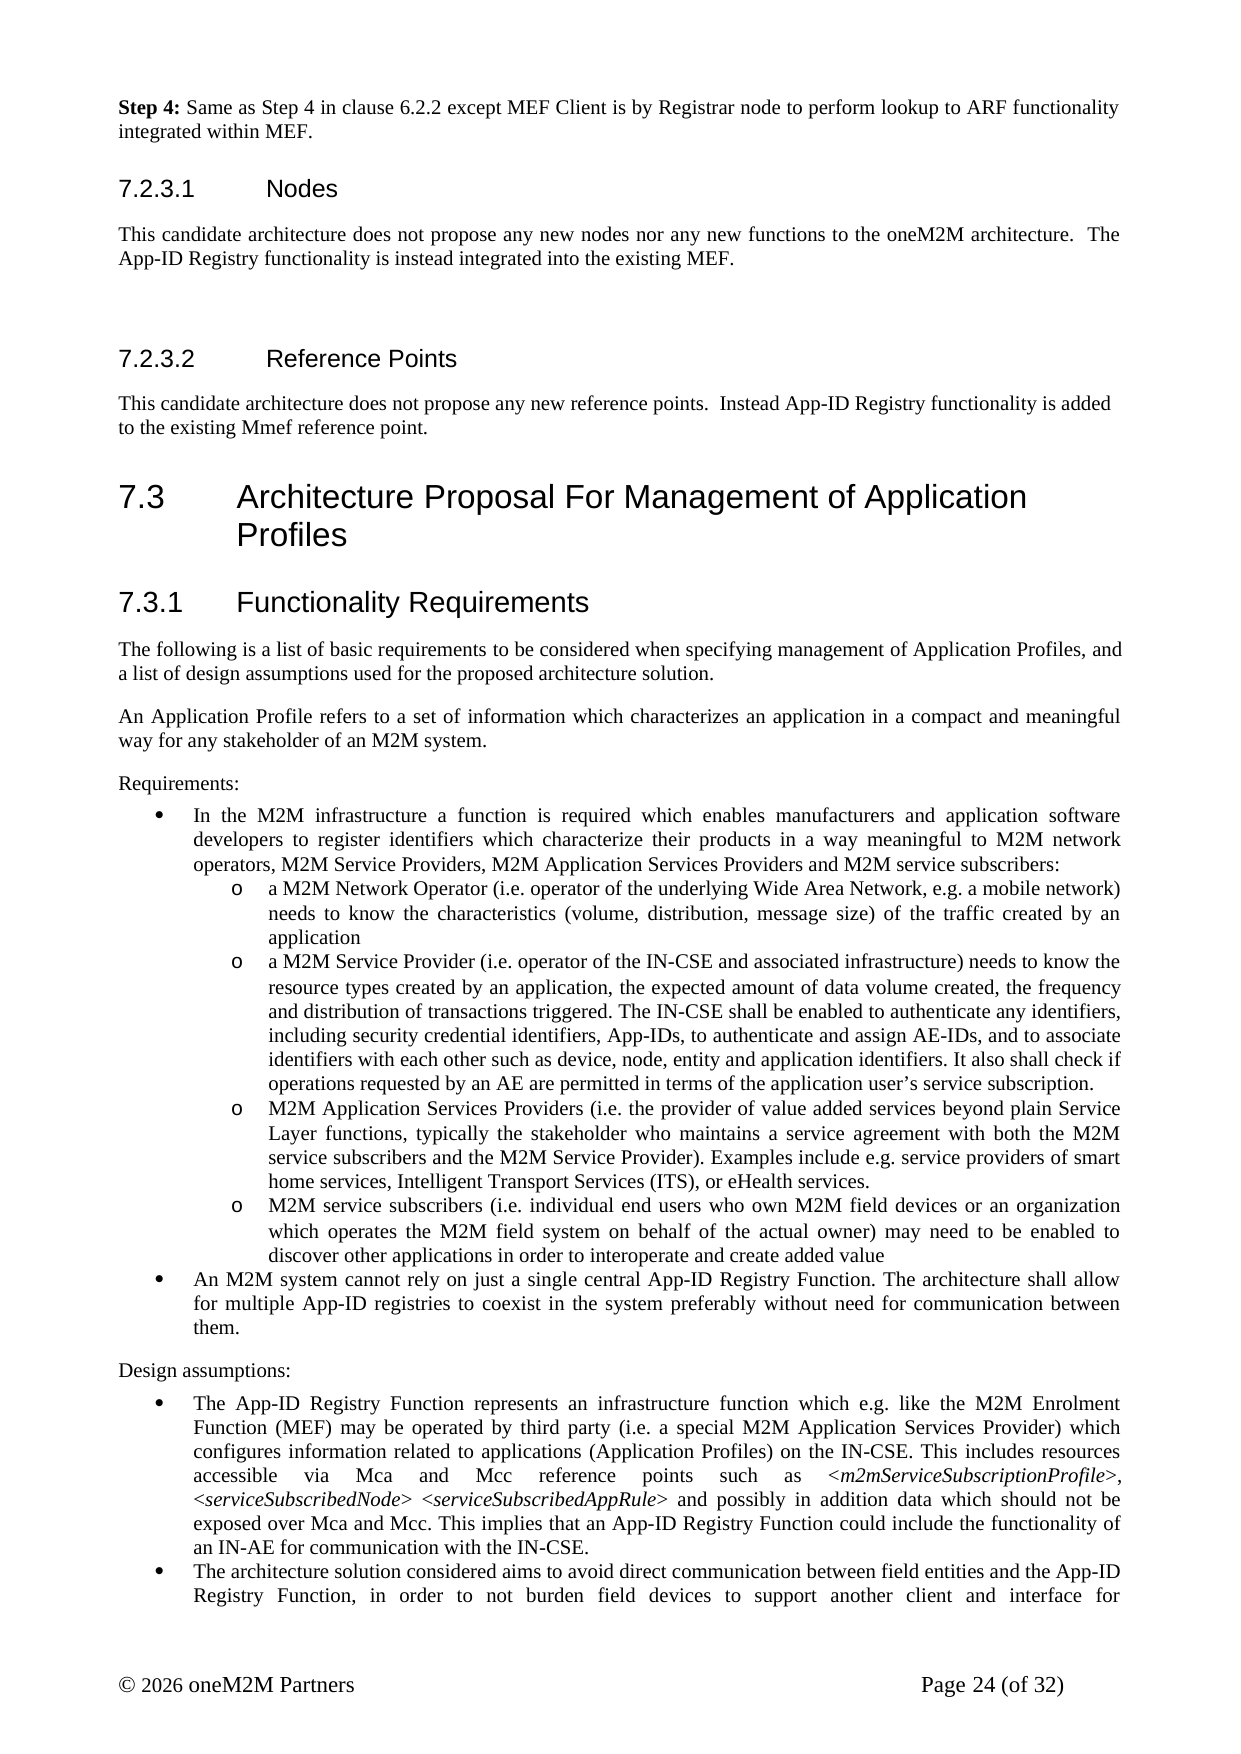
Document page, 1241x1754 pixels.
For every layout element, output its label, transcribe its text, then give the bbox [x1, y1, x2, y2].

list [156, 1559, 1122, 1607]
text This candidate architecture does not propose any new reference points. Instead App-ID Registry functionality is added to the existing Mmef reference point. [118, 391, 1122, 439]
list In the M2M infrastructure a function is required which enables manufacturers and application software developers to register identifiers which characterize their products in a way meaningful to M2M network operators, M2M Service Providers, M2M Application Services Providers and M2M service subscribers: [156, 803, 1122, 876]
list a M2M Network Operator (i.e. operator of the underlying Wide Area Network, e.g. a mobile network) needs to know the characteristics (volume, distribution, message size) of the traffic created by an application [231, 876, 1122, 949]
text Design assumptions: [118, 1358, 1122, 1382]
list a M2M Service Provider (i.e. operator of the IN-CSE and associated infrastructure) needs to know the resource types created by an application, the expected amount of data volume created, the frequency and distribution of transactions triggered. The IN-CSE shall be enabled to authenticate any identifiers, including security credential identifiers, App-IDs, to authenticate and assign AE-IDs, and to associate identifiers with each other such as device, node, entity and application identifiers. It also shall check if operations requested by an AE are permitted in terms of the application user’s service subscription. [231, 949, 1122, 1095]
text 7.3 Architecture Proposal For Management of Application Profiles [118, 477, 1122, 554]
text The following is a list of basic requirements to be considered when specifying management of Application Profiles, and a list of design assumptions used for the proposed architecture solution. [118, 637, 1122, 685]
text An Application Profile refers to a set of information which characterizes an application in a compact and meaningful way for any stakeholder of an M2M system. [118, 704, 1122, 752]
text Requirements: [118, 771, 1122, 795]
text Step 4: Same as Step 4 in clause 6.2.2 except MEF Client is by Registrar node to perform lookup to ARF functionality integrated within MEF. [118, 94, 1122, 143]
list M2M service subscribers (i.e. individual end users who own M2M field devices or an organization which operates the M2M field system on behalf of the actual owner) may need to be enabled to discover other applications in order to interoperate and create added value [231, 1193, 1122, 1267]
list M2M Application Services Providers (i.e. the provider of value added services beyond plain Service Layer functions, typically the stakeholder who maintains a service agreement with both the M2M service subscribers and the M2M Service Provider). Examples include e.g. service providers of smart home services, Intelligent Transport Services (ITS), or eHealth services. [231, 1095, 1122, 1193]
text 7.3.1 Functionality Requirements [118, 585, 1122, 618]
text This candidate architecture does not propose any new nodes nor any new functions to the oneM2M architecture. The App-ID Registry functionality is instead integrated into the existing MEF. [118, 221, 1122, 269]
subtitle 7.2.3.1 Nodes [118, 174, 1122, 203]
list An M2M system cannot rely on just a single central App-ID Registry Function. The architecture shall allow for multiple App-ID registries to coexist in the system preferably without need for communication between them. [156, 1267, 1122, 1339]
subtitle 7.2.3.2 Reference Points [118, 344, 1122, 372]
list The App-ID Registry Function represents an infrastructure function which e.g. like the M2M Enrolment Function (MEF) may be operated by third party (i.e. a special M2M Application Services Provider) which configures information related to applications (Application Profiles) on the IN-CSE. This includes resources accessible via Mca and Mcc reference points such as <m2mServiceSubscriptionProfile>, <serviceSubscribedNode> <serviceSubscribedAppRule> and possibly in addition data which should not be exposed over Mca and Mcc. This implies that an App-ID Registry Function could include the functionality of an IN-AE for communication with the IN-CSE. [156, 1391, 1122, 1559]
